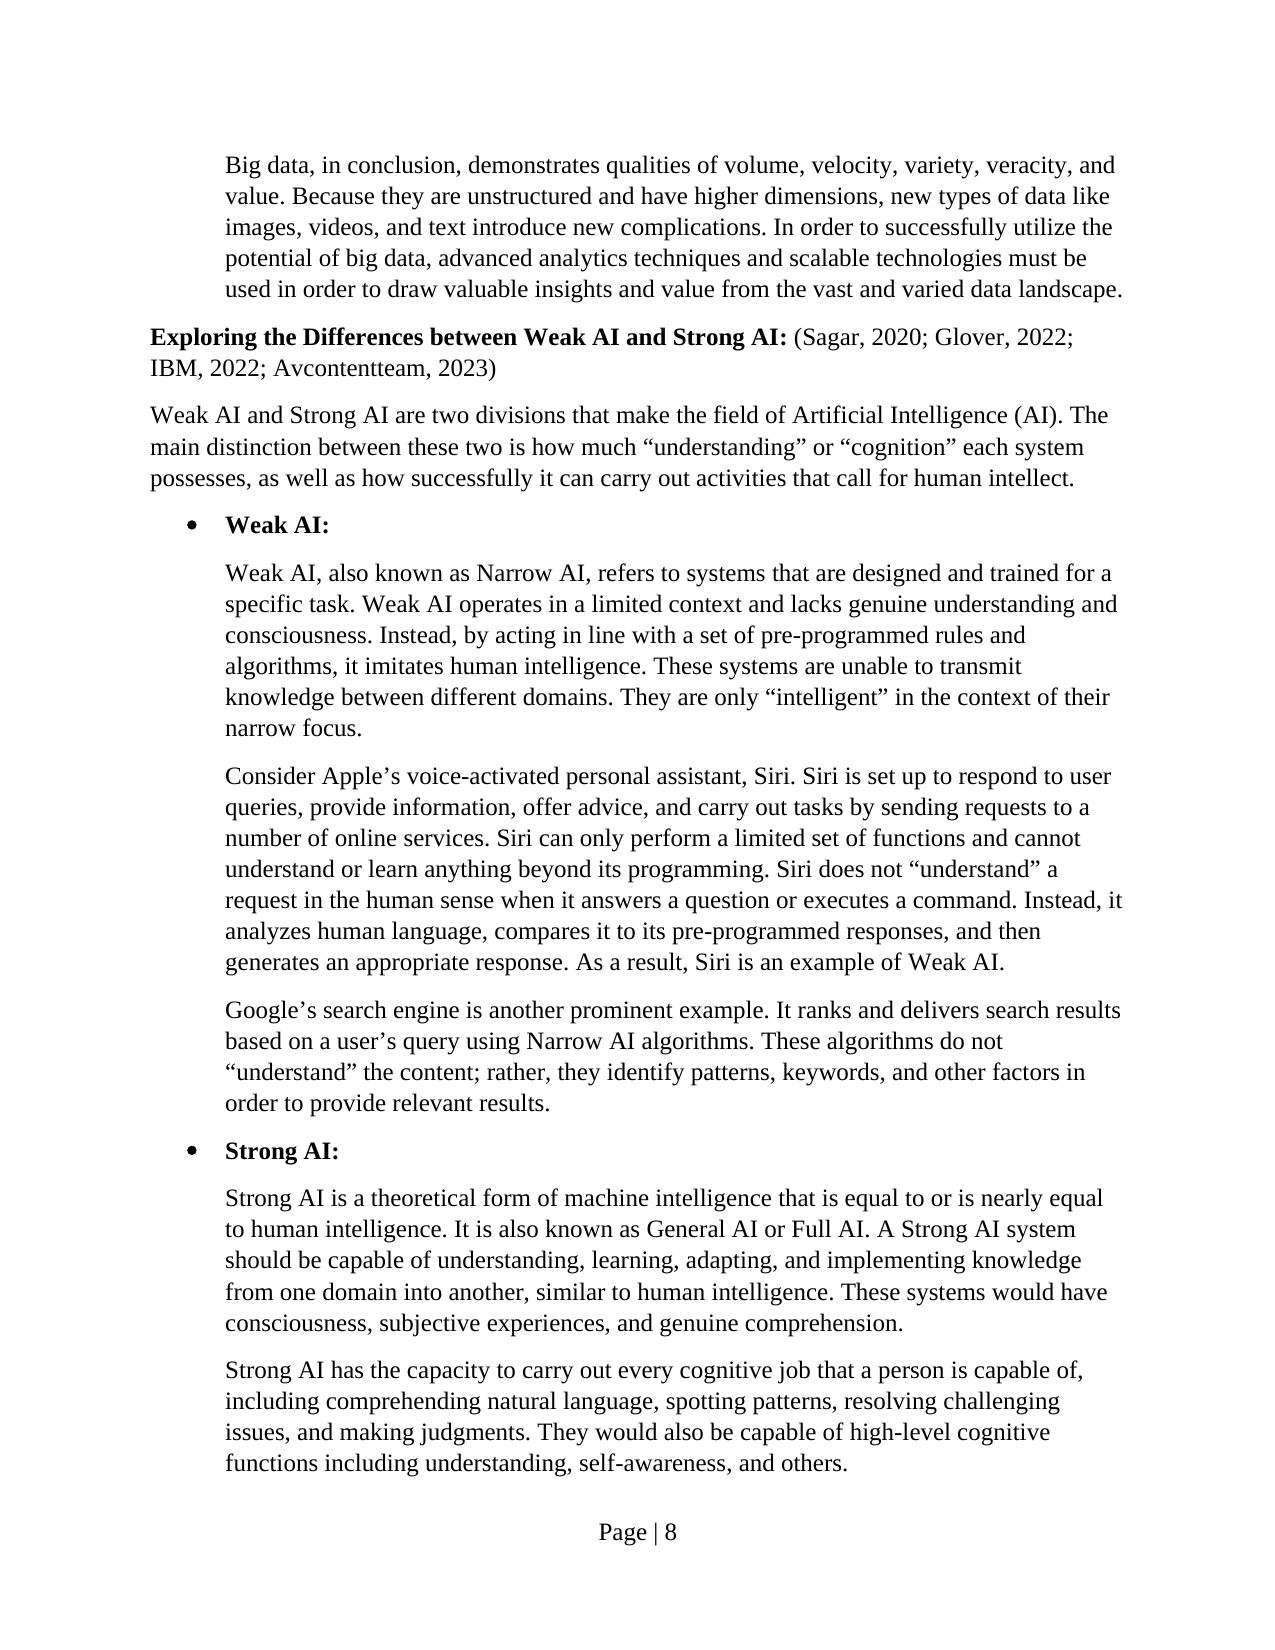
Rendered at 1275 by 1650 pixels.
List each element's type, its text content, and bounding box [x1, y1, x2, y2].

list Strong AI: [187, 1136, 1125, 1164]
text Big data, in conclusion, demonstrates qualities of volume, velocity, variety, veracity, and value. Because they are unstructured and have higher dimensions, new types of data like images, videos, and text introduce new complications. In order to successfully utilize the potential of big data, advanced analytics techniques and scalable technologies must be used in order to draw valuable insights and value from the vast and varied data landscape. [225, 150, 1125, 303]
text Weak AI and Strong AI are two divisions that make the field of Artificial Intelligence (AI). The main distinction between these two is how much “understanding” or “cognition” each system possesses, as well as how successfully it can carry out activities that call for human intellect. [150, 401, 1125, 491]
text Google’s search engine is another prominent example. It ranks and delivers search results based on a user’s query using Narrow AI algorithms. These algorithms do not “understand” the content; rather, they identify patterns, keywords, and other factors in order to provide relevant results. [225, 995, 1125, 1117]
text Weak AI, also known as Narrow AI, refers to systems that are designed and trained for a specific task. Weak AI operates in a limited context and lacks genuine understanding and consciousness. Instead, by acting in line with a set of pre-programmed rules and algorithms, it imitates human intelligence. These systems are unable to transmit knowledge between different domains. They are only “intelligent” in the context of their narrow focus. [225, 558, 1125, 742]
text Strong AI is a theoretical form of machine intelligence that is equal to or is nearly equal to human intelligence. It is also known as General AI or Full AI. A Strong AI system should be capable of understanding, learning, adapting, and implementing knowledge from one domain into another, similar to human intelligence. These systems would have consciousness, subjective experiences, and genuine comprehension. [225, 1183, 1125, 1336]
text Consider Apple’s voice-activated personal assistant, Siri. Siri is set up to respond to user queries, provide information, offer advice, and carry out tasks by sending requests to a number of online services. Siri can only perform a limited set of functions and cannot understand or learn anything beyond its programming. Siri does not “understand” a request in the human sense when it answers a question or executes a command. Instead, it analyzes human language, compares it to its pre-programmed responses, and then generates an appropriate response. As a result, Siri is an example of Weak AI. [225, 761, 1125, 976]
text Exploring the Differences between Weak AI and Strong AI: (Sagar, 2020; Glover, 2022; IBM, 2022; Avcontentteam, 2023) [150, 322, 1125, 382]
text Strong AI has the capacity to carry out every cognitive job that a person is capable of, including comprehending natural language, spotting patterns, resolving challenging issues, and making judgments. They would also be capable of high-level cognitive functions including understanding, self-awareness, and others. [225, 1355, 1125, 1477]
list Weak AI: [187, 510, 1125, 539]
